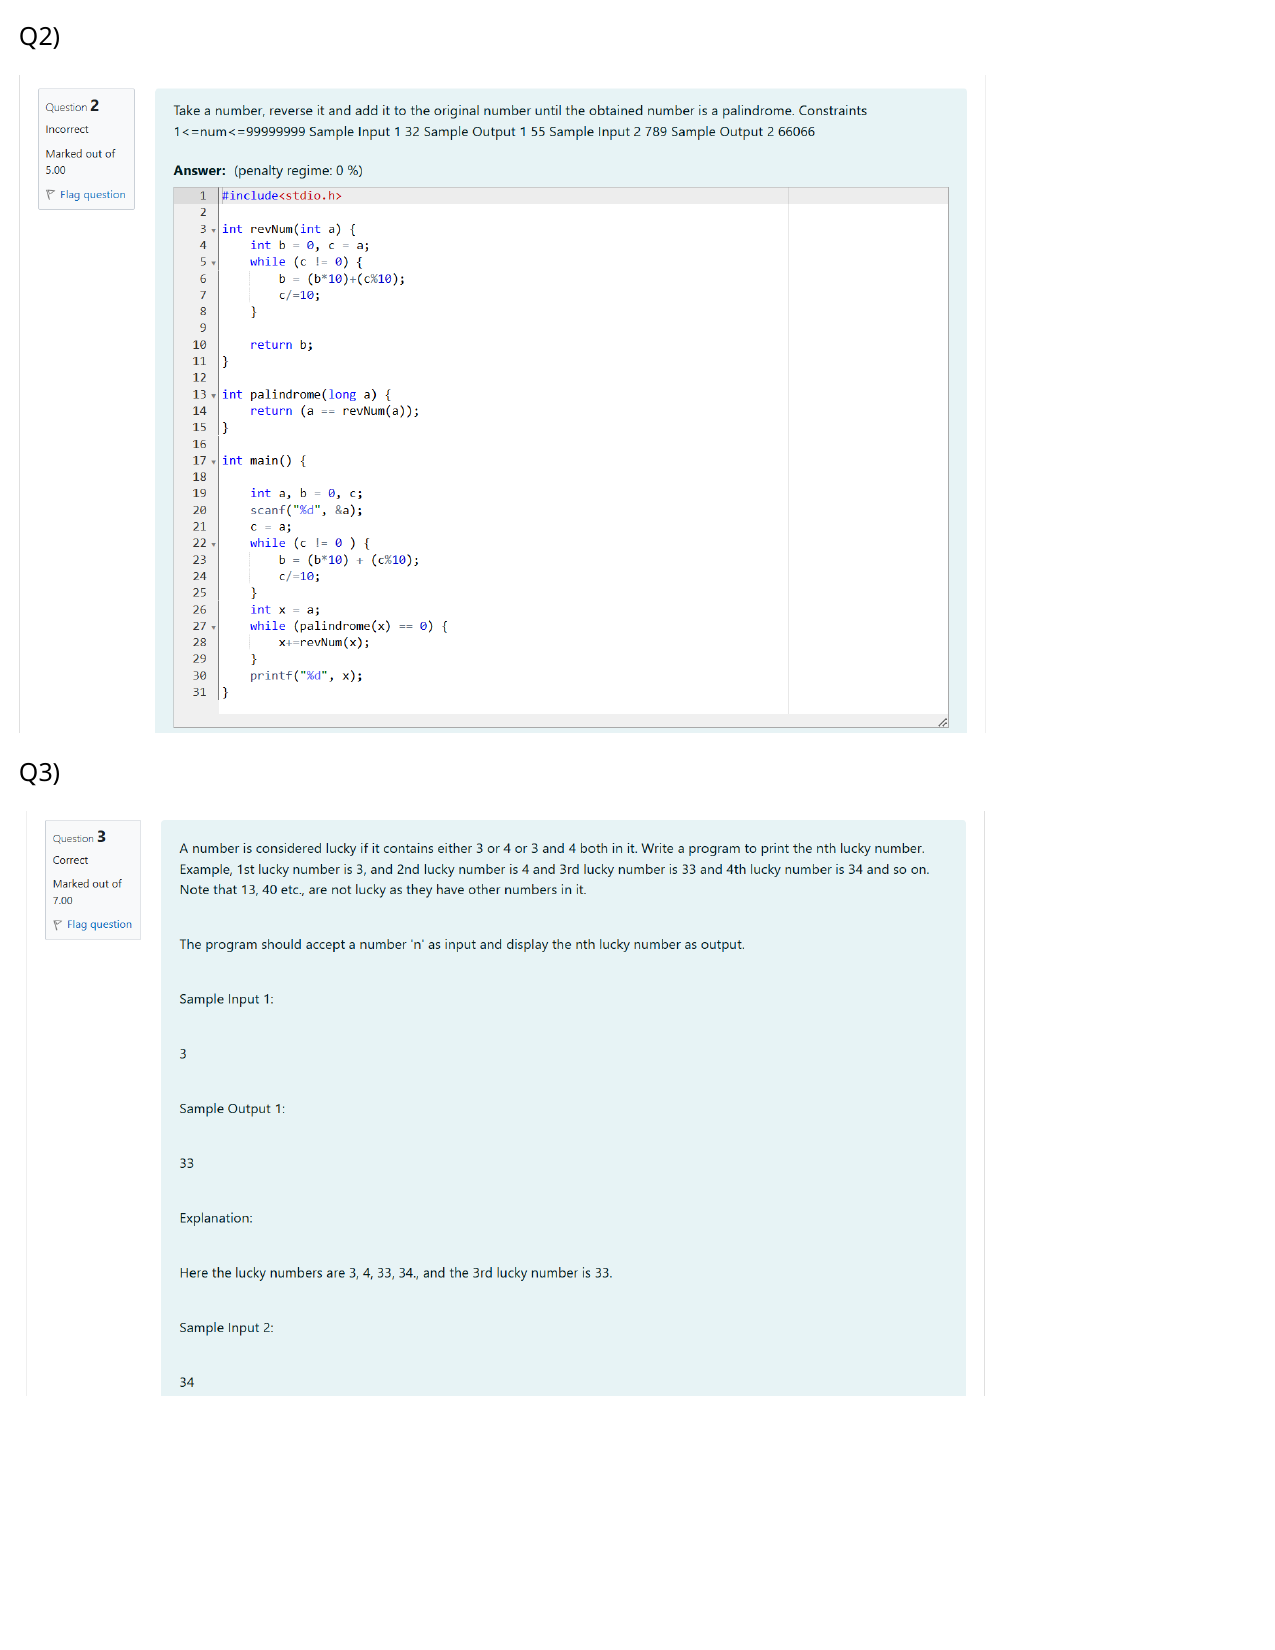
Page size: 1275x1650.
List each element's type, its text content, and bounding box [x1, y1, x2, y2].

picture [18, 811, 994, 1396]
text Q3) [19, 755, 1125, 789]
picture [18, 75, 994, 733]
text Q2) [19, 19, 1125, 53]
